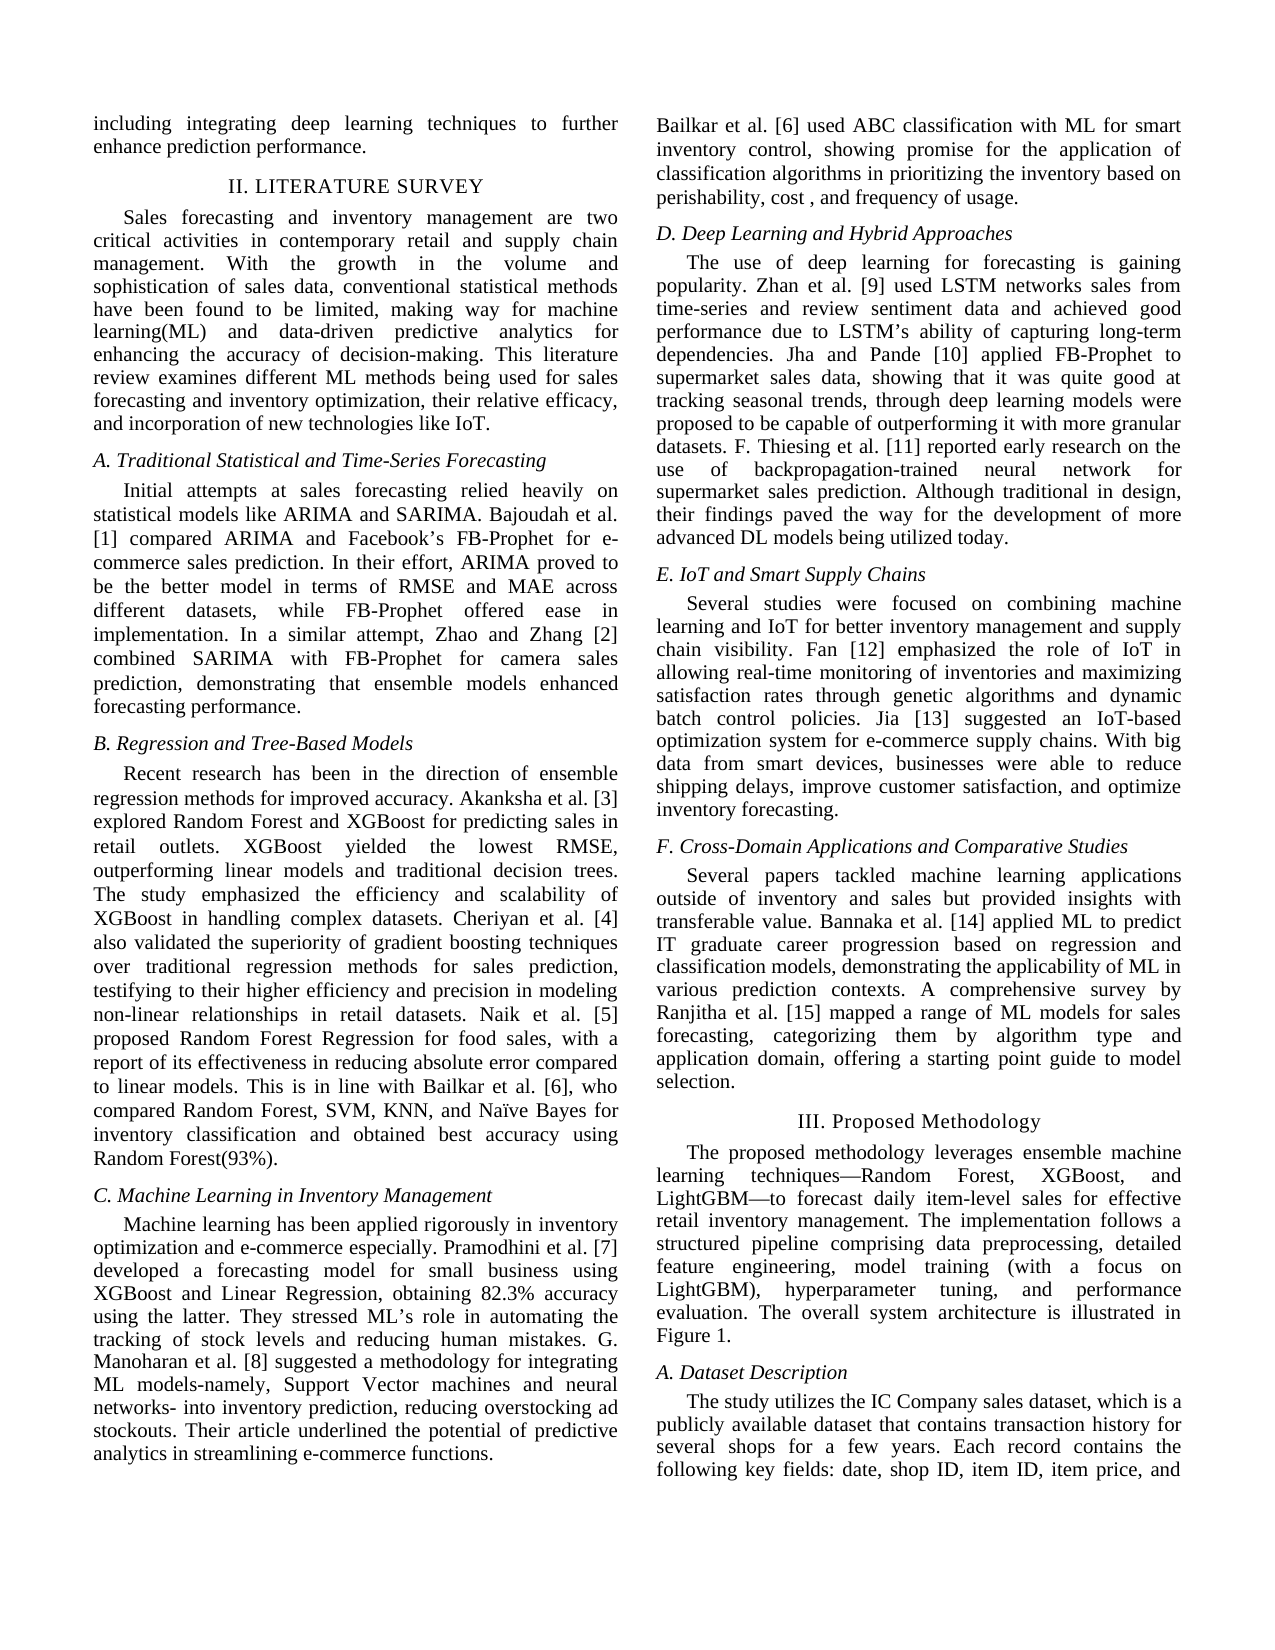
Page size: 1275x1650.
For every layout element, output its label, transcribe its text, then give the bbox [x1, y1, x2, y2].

text B. Regression and Tree-Based Models [93, 731, 619, 755]
text II. LITERATURE SURVEY [93, 175, 619, 198]
text The use of deep learning for forecasting is gaining popularity. Zhan et al. [9] used LSTM networks sales from time-series and review sentiment data and achieved good performance due to LSTM’s ability of capturing long-term dependencies. Jha and Pande [10] applied FB-Prophet to supermarket sales data, showing that it was quite good at tracking seasonal trends, through deep learning models were proposed to be capable of outperforming it with more granular datasets. F. Thiesing et al. [11] reported early research on the use of backpropagation-trained neural network for supermarket sales prediction. Although traditional in design, their findings paved the way for the development of more advanced DL models being utilized today. [656, 252, 1182, 549]
text A. Traditional Statistical and Time-Series Forecasting [93, 448, 619, 472]
text C. Machine Learning in Inventory Management [93, 1183, 619, 1207]
text III. Proposed Methodology [656, 1110, 1182, 1133]
text A. Dataset Description [656, 1359, 1182, 1384]
text E. IoT and Smart Supply Chains [656, 562, 1182, 586]
text Recent research has been in the direction of ensemble regression methods for improved accuracy. Akanksha et al. [3] explored Random Forest and XGBoost for predicting sales in retail outlets. XGBoost yielded the lowest RMSE, outperforming linear models and traditional decision trees. The study emphasized the efficiency and scalability of XGBoost in handling complex datasets. Cheriyan et al. [4] also validated the superiority of gradient boosting techniques over traditional regression methods for sales prediction, testifying to their higher efficiency and precision in modeling non-linear relationships in retail datasets. Naik et al. [5] proposed Random Forest Regression for food sales, with a report of its effectiveness in reducing absolute error compared to linear models. This is in line with Bailkar et al. [6], who compared Random Forest, SVM, KNN, and Naïve Bayes for inventory classification and obtained best accuracy using Random Forest(93%). [93, 761, 619, 1170]
text Several studies were focused on combining machine learning and IoT for better inventory management and supply chain visibility. Fan [12] emphasized the role of IoT in allowing real-time monitoring of inventories and maximizing satisfaction rates through genetic algorithms and dynamic batch control policies. Jia [13] suggested an IoT-based optimization system for e-commerce supply chains. With big data from smart devices, businesses were able to reduce shipping delays, improve customer satisfaction, and optimize inventory forecasting. [656, 592, 1182, 821]
text Sales forecasting and inventory management are two critical activities in contemporary retail and supply chain management. With the growth in the volume and sophistication of sales data, conventional statistical methods have been found to be limited, making way for machine learning(ML) and data-driven predictive analytics for enhancing the accuracy of decision-making. This literature review examines different ML methods being used for sales forecasting and inventory optimization, their relative efficacy, and incorporation of new technologies like IoT. [93, 206, 619, 435]
text F. Cross-Domain Applications and Comparative Studies [656, 834, 1182, 858]
text Machine learning has been applied rigorously in inventory optimization and e-commerce especially. Pramodhini et al. [7] developed a forecasting model for small business using XGBoost and Linear Regression, obtaining 82.3% accuracy using the latter. They stressed ML’s role in automating the tracking of stock levels and reducing human mistakes. G. Manoharan et al. [8] suggested a methodology for integrating ML models-namely, Support Vector machines and neural networks- into inventory prediction, reducing overstocking ad stockouts. Their article underlined the potential of predictive analytics in streamlining e-commerce functions. [93, 1213, 619, 1465]
text The proposed methodology leverages ensemble machine learning techniques—Random Forest, XGBoost, and LightGBM—to forecast daily item-level sales for effective retail inventory management. The implementation follows a structured pipeline comprising data preprocessing, detailed feature engineering, model training (with a focus on LightGBM), hyperparameter tuning, and performance evaluation. The overall system architecture is illustrated in Figure 1. [656, 1141, 1182, 1347]
text D. Deep Learning and Hybrid Approaches [656, 221, 1182, 245]
text Initial attempts at sales forecasting relied heavily on statistical models like ARIMA and SARIMA. Bajoudah et al. [1] compared ARIMA and Facebook’s FB-Prophet for e-commerce sales prediction. In their effort, ARIMA proved to be the better model in terms of RMSE and MAE across different datasets, while FB-Prophet offered ease in implementation. In a similar attempt, Zhao and Zhang [2] combined SARIMA with FB-Prophet for camera sales prediction, demonstrating that ensemble models enhanced forecasting performance. [93, 478, 619, 718]
text Bailkar et al. [6] used ABC classification with ML for smart inventory control, showing promise for the application of classification algorithms in prioritizing the inventory based on perishability, cost , and frequency of usage. [656, 112, 1182, 209]
text Several papers tackled machine learning applications outside of inventory and sales but provided insights with transferable value. Bannaka et al. [14] applied ML to predict IT graduate career progression based on regression and classification models, demonstrating the applicability of ML in various prediction contexts. A comprehensive survey by Ranjitha et al. [15] mapped a range of ML models for sales forecasting, categorizing them by algorithm type and application domain, offering a starting point guide to model selection. [656, 864, 1182, 1093]
